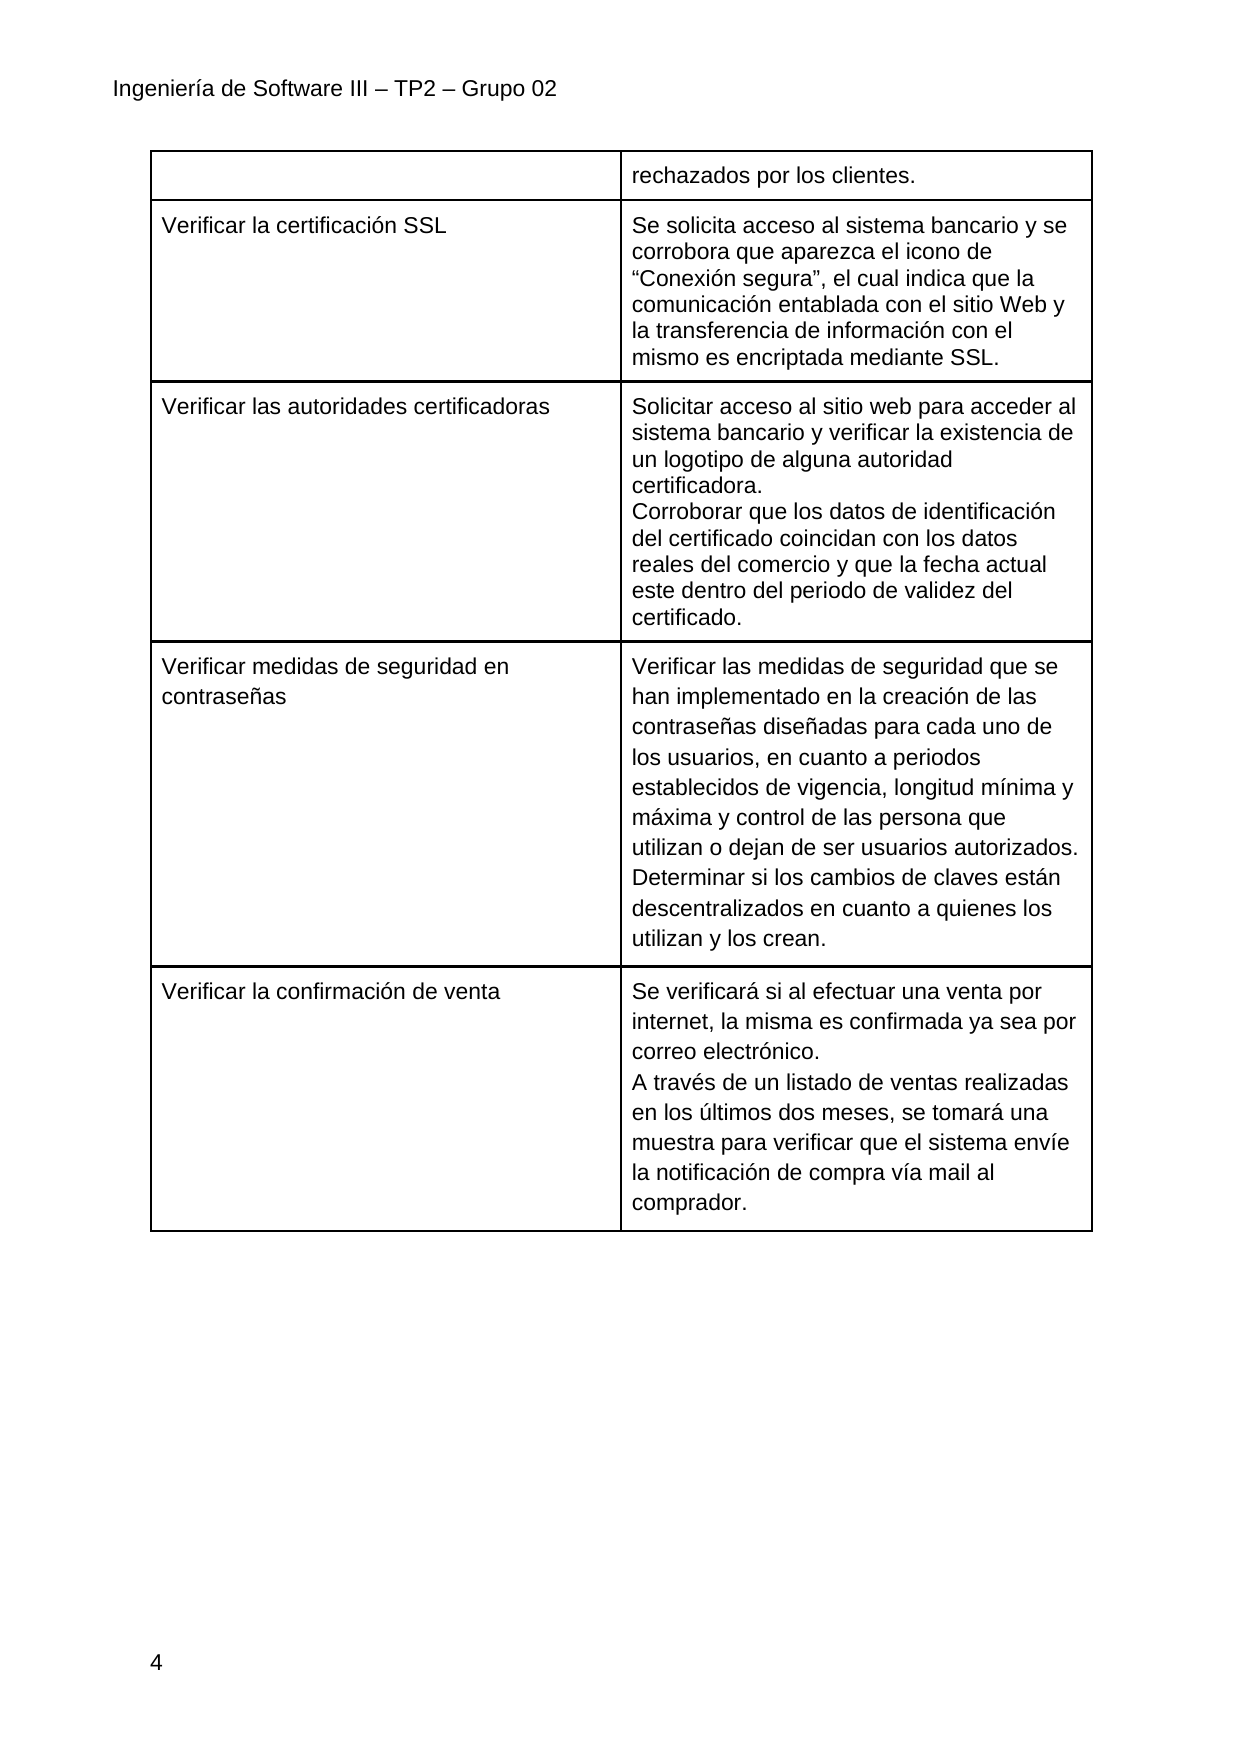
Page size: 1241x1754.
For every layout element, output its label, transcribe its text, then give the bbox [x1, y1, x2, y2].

table_cell Se solicita acceso al sistema bancario y se corrobora que aparezca el icono de “Conexión segura”, el cual indica que la comunicación entablada con el sitio Web y la transferencia de información con el mismo es encriptada mediante SSL. [622, 201, 1091, 380]
table_cell Verificar medidas de seguridad en contraseñas [152, 643, 620, 965]
table_cell Verificar las autoridades certificadoras [152, 383, 620, 640]
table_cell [622, 152, 1091, 199]
table_cell Solicitar acceso al sitio web para acceder al sistema bancario y verificar la existencia de un logotipo de alguna autoridad certificadora. Corroborar que los datos de identificación del certificado coincidan con los datos reales del comercio y que la fecha actual este dentro del periodo de validez del certificado. [622, 383, 1091, 640]
table_cell Se verificará si al efectuar una venta por internet, la misma es confirmada ya sea por correo electrónico. A través de un listado de ventas realizadas en los últimos dos meses, se tomará una muestra para verificar que el sistema envíe la notificación de compra vía mail al comprador. [622, 968, 1091, 1230]
table_cell Verificar las medidas de seguridad que se han implementado en la creación de las contraseñas diseñadas para cada uno de los usuarios, en cuanto a periodos establecidos de vigencia, longitud mínima y máxima y control de las persona que utilizan o dejan de ser usuarios autorizados. Determinar si los cambios de claves están descentralizados en cuanto a quienes los utilizan y los crean. [622, 643, 1091, 965]
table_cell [152, 152, 620, 199]
table_cell Verificar la certificación SSL [152, 201, 620, 380]
table_cell Verificar la confirmación de venta [152, 968, 620, 1230]
